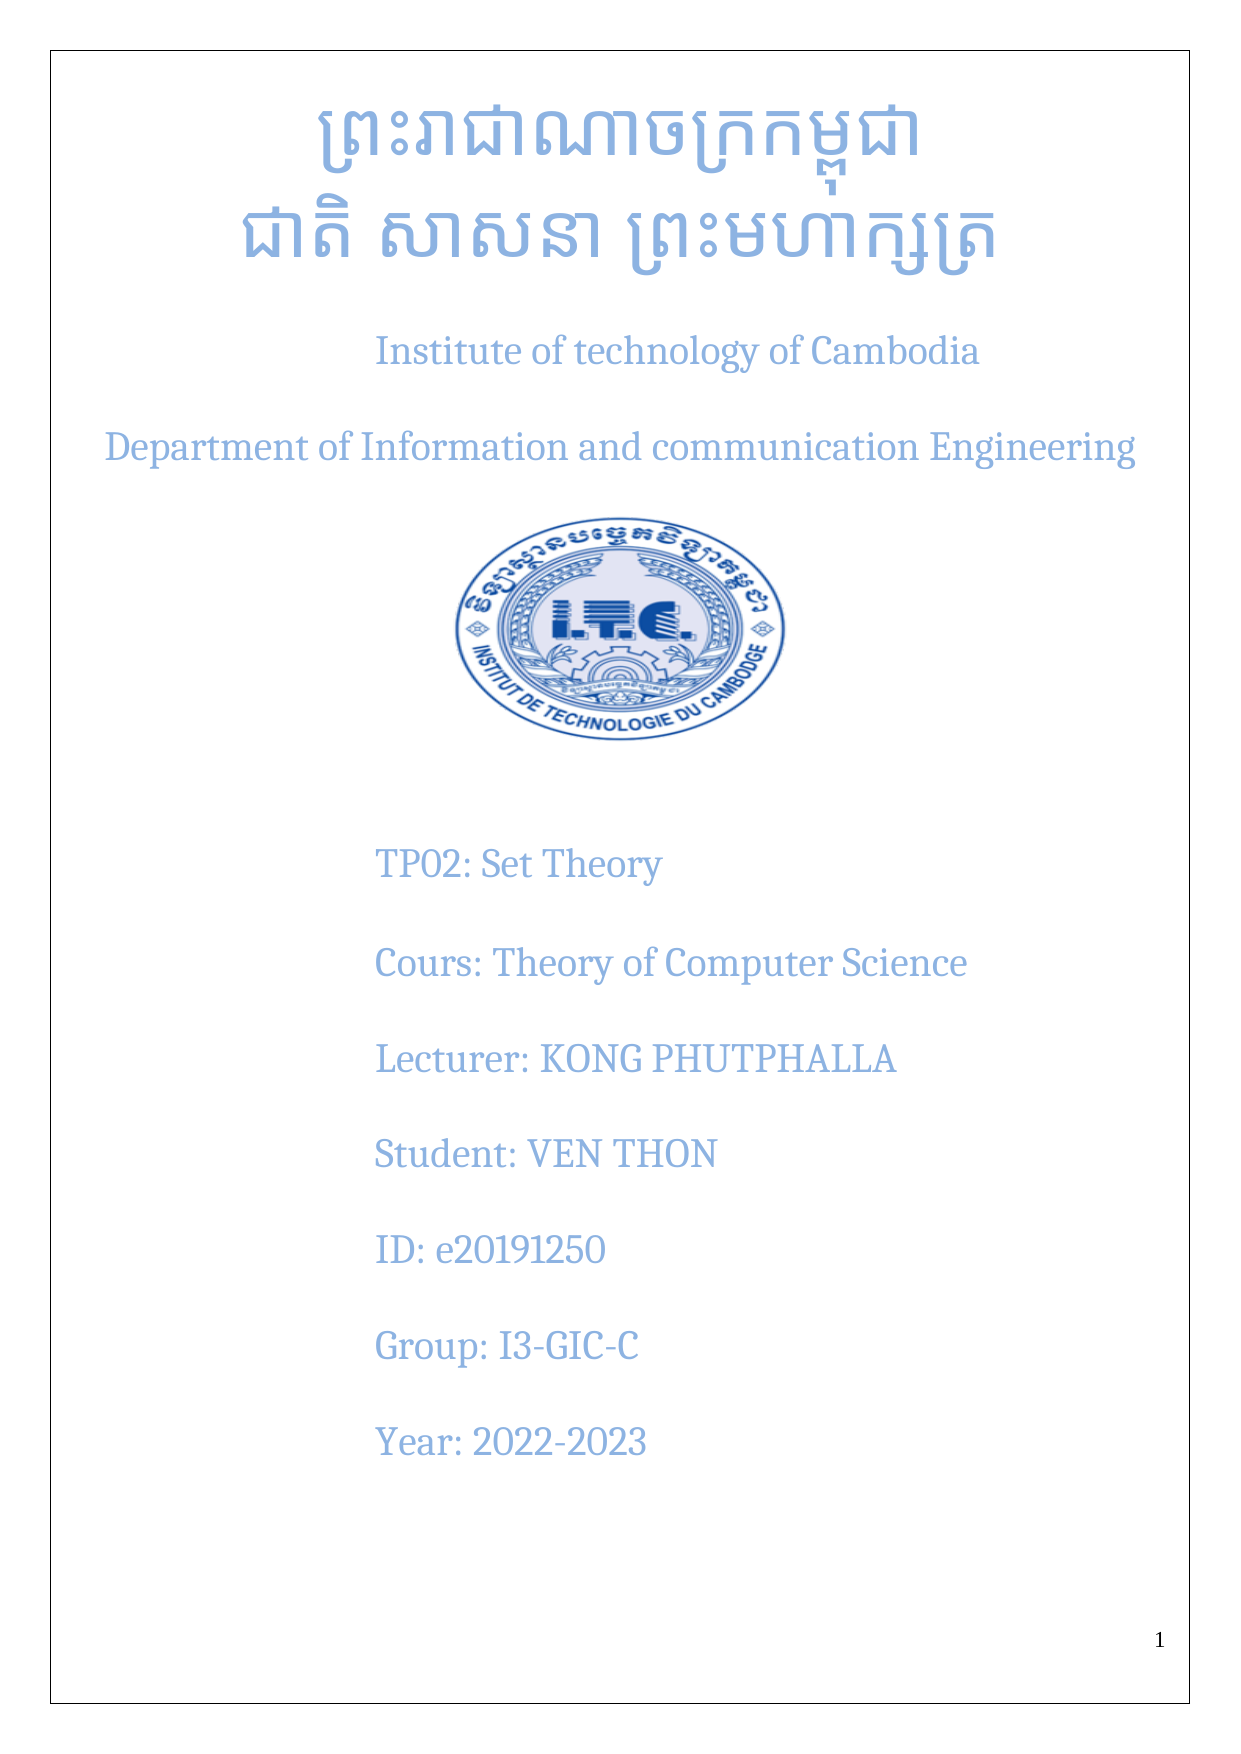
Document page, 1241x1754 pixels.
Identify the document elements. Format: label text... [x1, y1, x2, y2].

text TP02: Set Theory [75, 840, 1165, 888]
text Department of Information and communication Engineering [75, 423, 1165, 471]
text Institute of technology of Cambodia [375, 327, 1165, 375]
text Student: VEN THON [300, 1130, 1165, 1178]
text ជាតិ​ សាសនា ព្រះមហាក្សត្រ [75, 177, 1165, 279]
text ID: e20191250 [300, 1226, 1165, 1274]
text Year: 2022-2023 [300, 1418, 1165, 1466]
text Cours: Theory of Computer Science [300, 939, 1165, 987]
text Group: I3-GIC-C [300, 1322, 1165, 1370]
text ព្រះរាជាណាចក្រកម្ពុជា [75, 75, 1165, 177]
text Lecturer: KONG PHUTPHALLA [300, 1034, 1165, 1082]
picture [448, 509, 793, 747]
